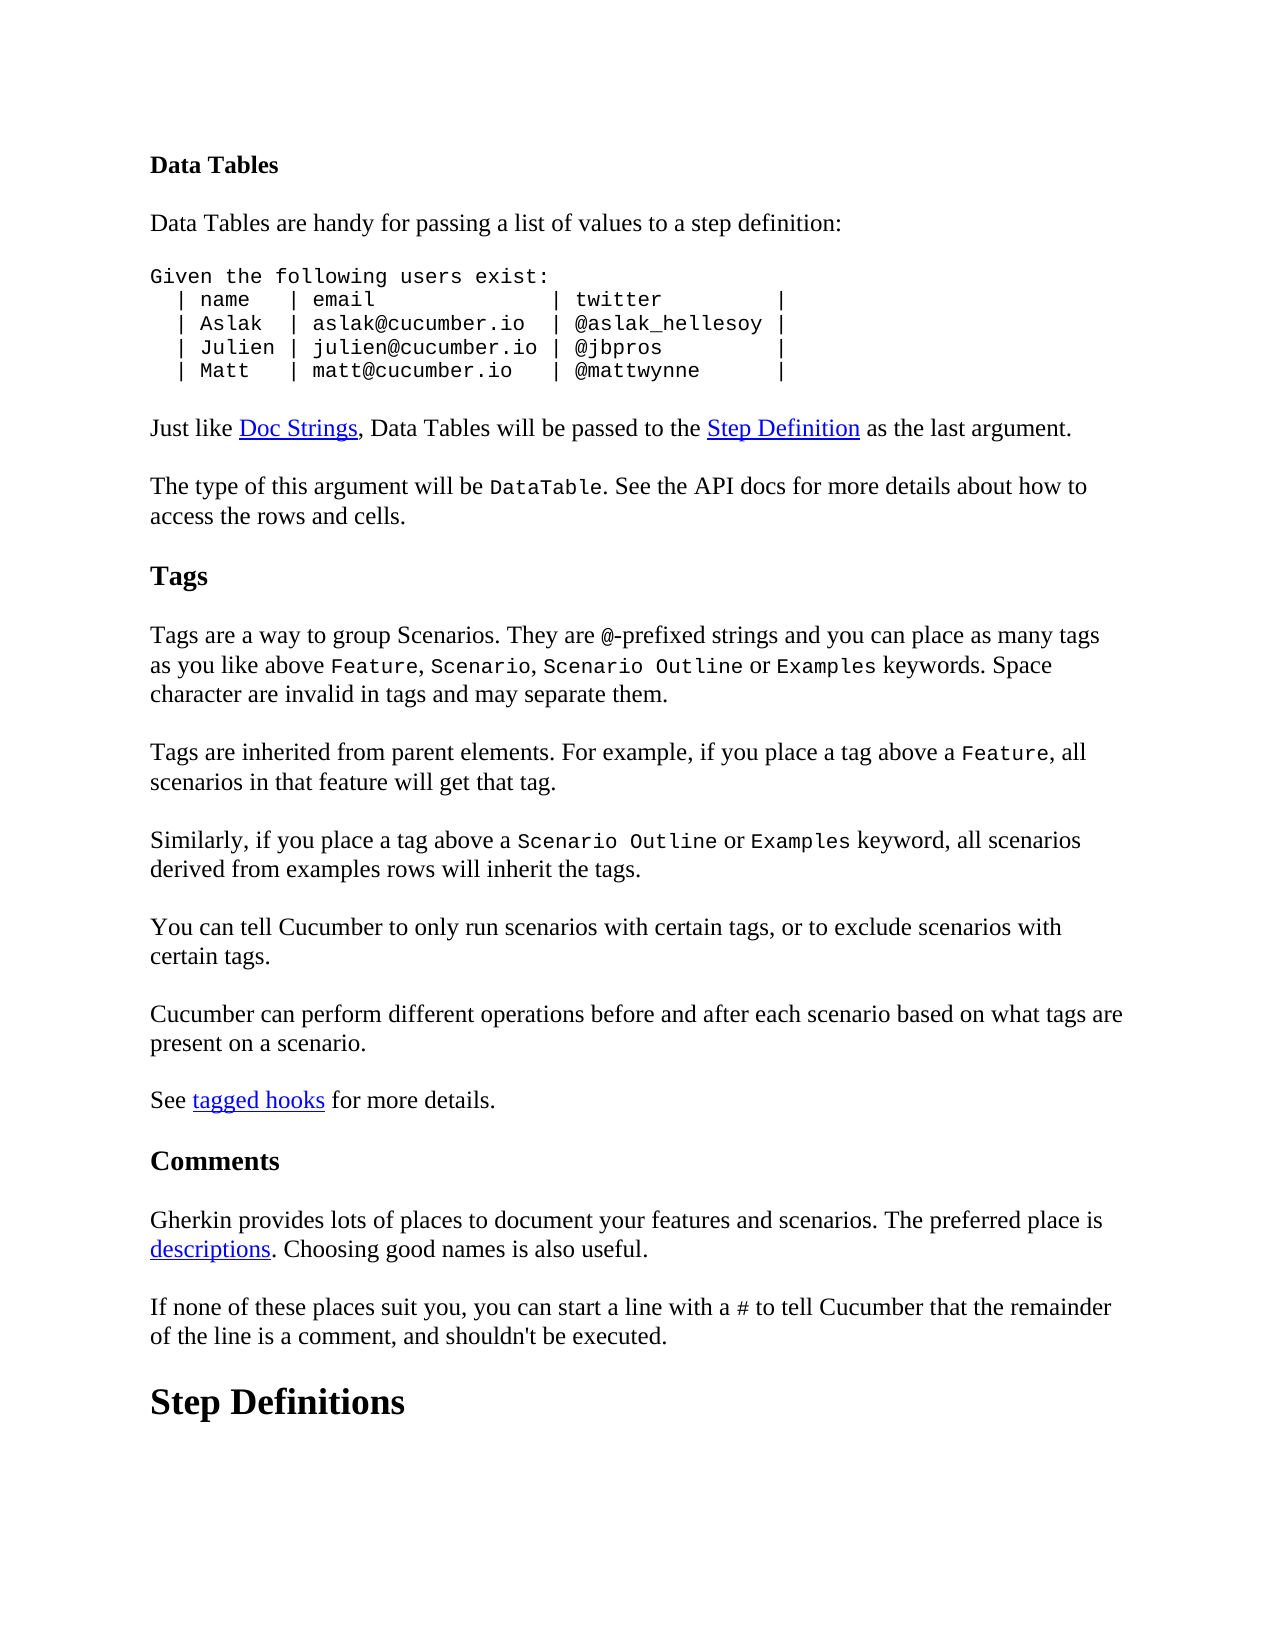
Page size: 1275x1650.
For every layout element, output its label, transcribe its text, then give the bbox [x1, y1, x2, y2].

text Cucumber can perform different operations before and after each scenario based on what tags are present on a scenario. [150, 999, 1125, 1056]
text The type of this argument will be DataTable. See the API docs for more details about how to access the rows and cells. [150, 471, 1125, 529]
text Tags are inherited from parent elements. For example, if you place a tag above a Feature, all scenarios in that feature will get that tag. [150, 737, 1125, 796]
text See tagged hooks for more details. [150, 1086, 1125, 1114]
text Given the following users exist: [150, 266, 1125, 289]
text Tags [150, 559, 1125, 591]
text Similarly, if you place a tag above a Scenario Outline or Examples keyword, all scenarios derived from examples rows will inherit the tags. [150, 825, 1125, 883]
text Data Tables [150, 150, 1125, 179]
text Step Definitions [150, 1379, 1125, 1422]
text You can tell Cucumber to only run scenarios with certain tags, or to exclude scenarios with certain tags. [150, 912, 1125, 970]
text | name | email | twitter | [150, 289, 1125, 313]
text Just like Doc Strings, Data Tables will be passed to the Step Definition as the last argument. [150, 413, 1125, 442]
text Comments [150, 1143, 1125, 1176]
text | Matt | matt@cucumber.io | @mattwynne | [150, 360, 1125, 384]
text Tags are a way to group Scenarios. They are @-prefixed strings and you can place as many tags as you like above Feature, Scenario, Scenario Outline or Examples keywords. Space character are invalid in tags and may separate them. [150, 620, 1125, 708]
text Gherkin provides lots of places to document your features and scenarios. The preferred place is descriptions. Choosing good names is also useful. [150, 1205, 1125, 1263]
text | Aslak | aslak@cucumber.io | @aslak_hellesoy | [150, 313, 1125, 337]
text If none of these places suit you, you can start a line with a # to tell Cucumber that the remainder of the line is a comment, and shouldn't be executed. [150, 1292, 1125, 1350]
text | Julien | julien@cucumber.io | @jbpros | [150, 337, 1125, 360]
text Data Tables are handy for passing a list of values to a step definition: [150, 208, 1125, 237]
